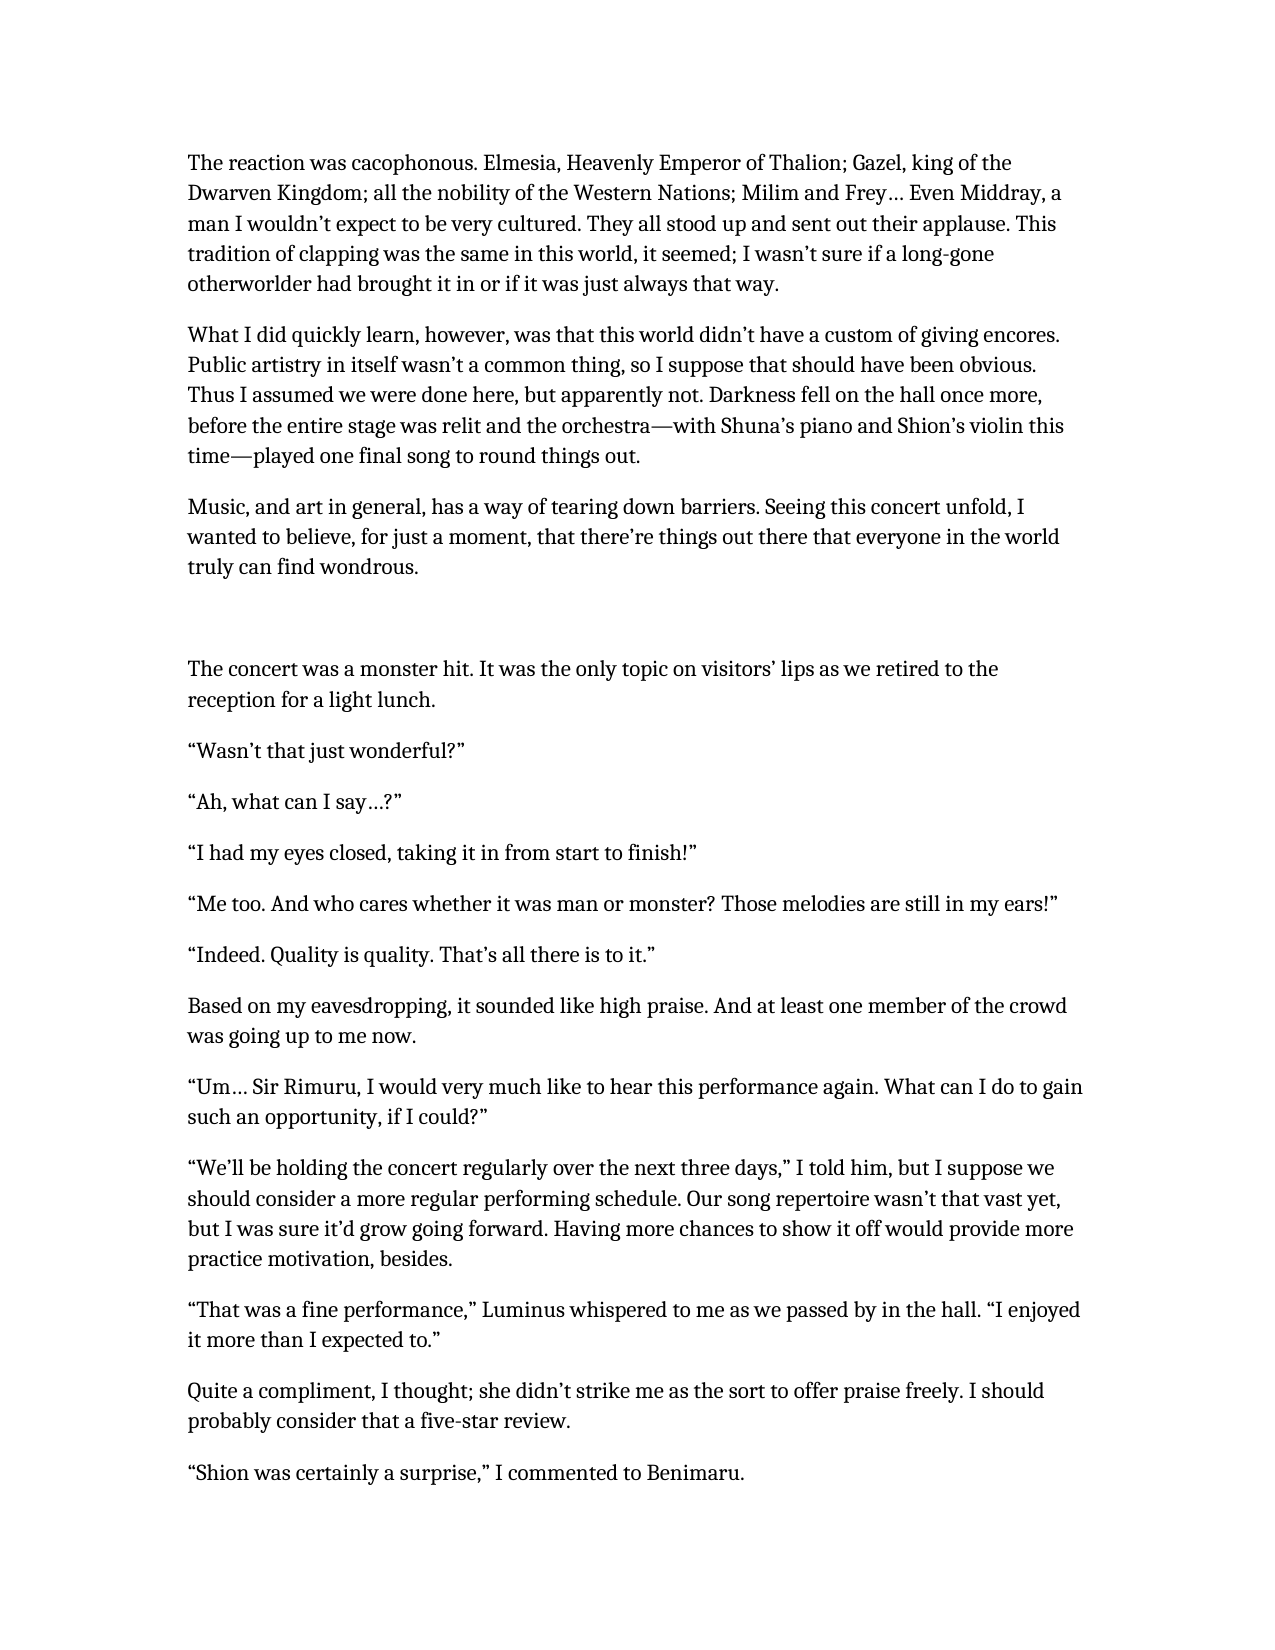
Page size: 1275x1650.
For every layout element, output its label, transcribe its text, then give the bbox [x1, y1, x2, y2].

text The reaction was cacophonous. Elmesia, Heavenly Emperor of Thalion; Gazel, king of the Dwarven Kingdom; all the nobility of the Western Nations; Milim and Frey… Even Middray, a man I wouldn’t expect to be very cultured. They all stood up and sent out their applause. This tradition of clapping was the same in this world, it seemed; I wasn’t sure if a long-gone otherworlder had brought it in or if it was just always that way. [187, 150, 1087, 297]
text Music, and art in general, has a way of tearing down barriers. Seeing this concert unfold, I wanted to believe, for just a moment, that there’re things out there that everyone in the world truly can find wondrous. [187, 494, 1087, 581]
text “Um… Sir Rimuru, I would very much like to hear this performance again. What can I do to gain such an opportunity, if I could?” [187, 1074, 1087, 1131]
text “Ah, what can I say…?” [187, 788, 1087, 815]
text “Indeed. Quality is quality. That’s all there is to it.” [187, 942, 1087, 968]
text “I had my eyes closed, taking it in from start to finish!” [187, 839, 1087, 866]
text “Wasn’t that just wonderful?” [187, 737, 1087, 764]
text Quite a compliment, I thought; she didn’t strike me as the sort to offer praise freely. I should probably consider that a five-star review. [187, 1378, 1087, 1435]
text Based on my eavesdropping, it sounded like high praise. And at least one member of the crowd was going up to me now. [187, 993, 1087, 1049]
text “We’ll be holding the concert regularly over the next three days,” I told him, but I suppose we should consider a more regular performing schedule. Our song repertoire wasn’t that vast yet, but I was sure it’d grow going forward. Having more chances to show it off would provide more practice motivation, besides. [187, 1155, 1087, 1272]
text What I did quickly learn, however, was that this world didn’t have a custom of giving encores. Public artistry in itself wasn’t a common thing, so I suppose that should have been obvious. Thus I assumed we were done here, but apparently not. Darkness fell on the hall once more, before the entire stage was relit and the orchestra—with Shuna’s piano and Shion’s violin this time—played one final song to round things out. [187, 322, 1087, 469]
text The concert was a monster hit. It was the only topic on visitors’ lips as we retired to the reception for a light lunch. [187, 656, 1087, 713]
text “That was a fine performance,” Luminus whispered to me as we passed by in the hall. “I enjoyed it more than I expected to.” [187, 1297, 1087, 1353]
text “Me too. And who cares whether it was man or monster? Those melodies are still in my ears!” [187, 891, 1087, 917]
text “Shion was certainly a surprise,” I commented to Benimaru. [187, 1459, 1087, 1486]
